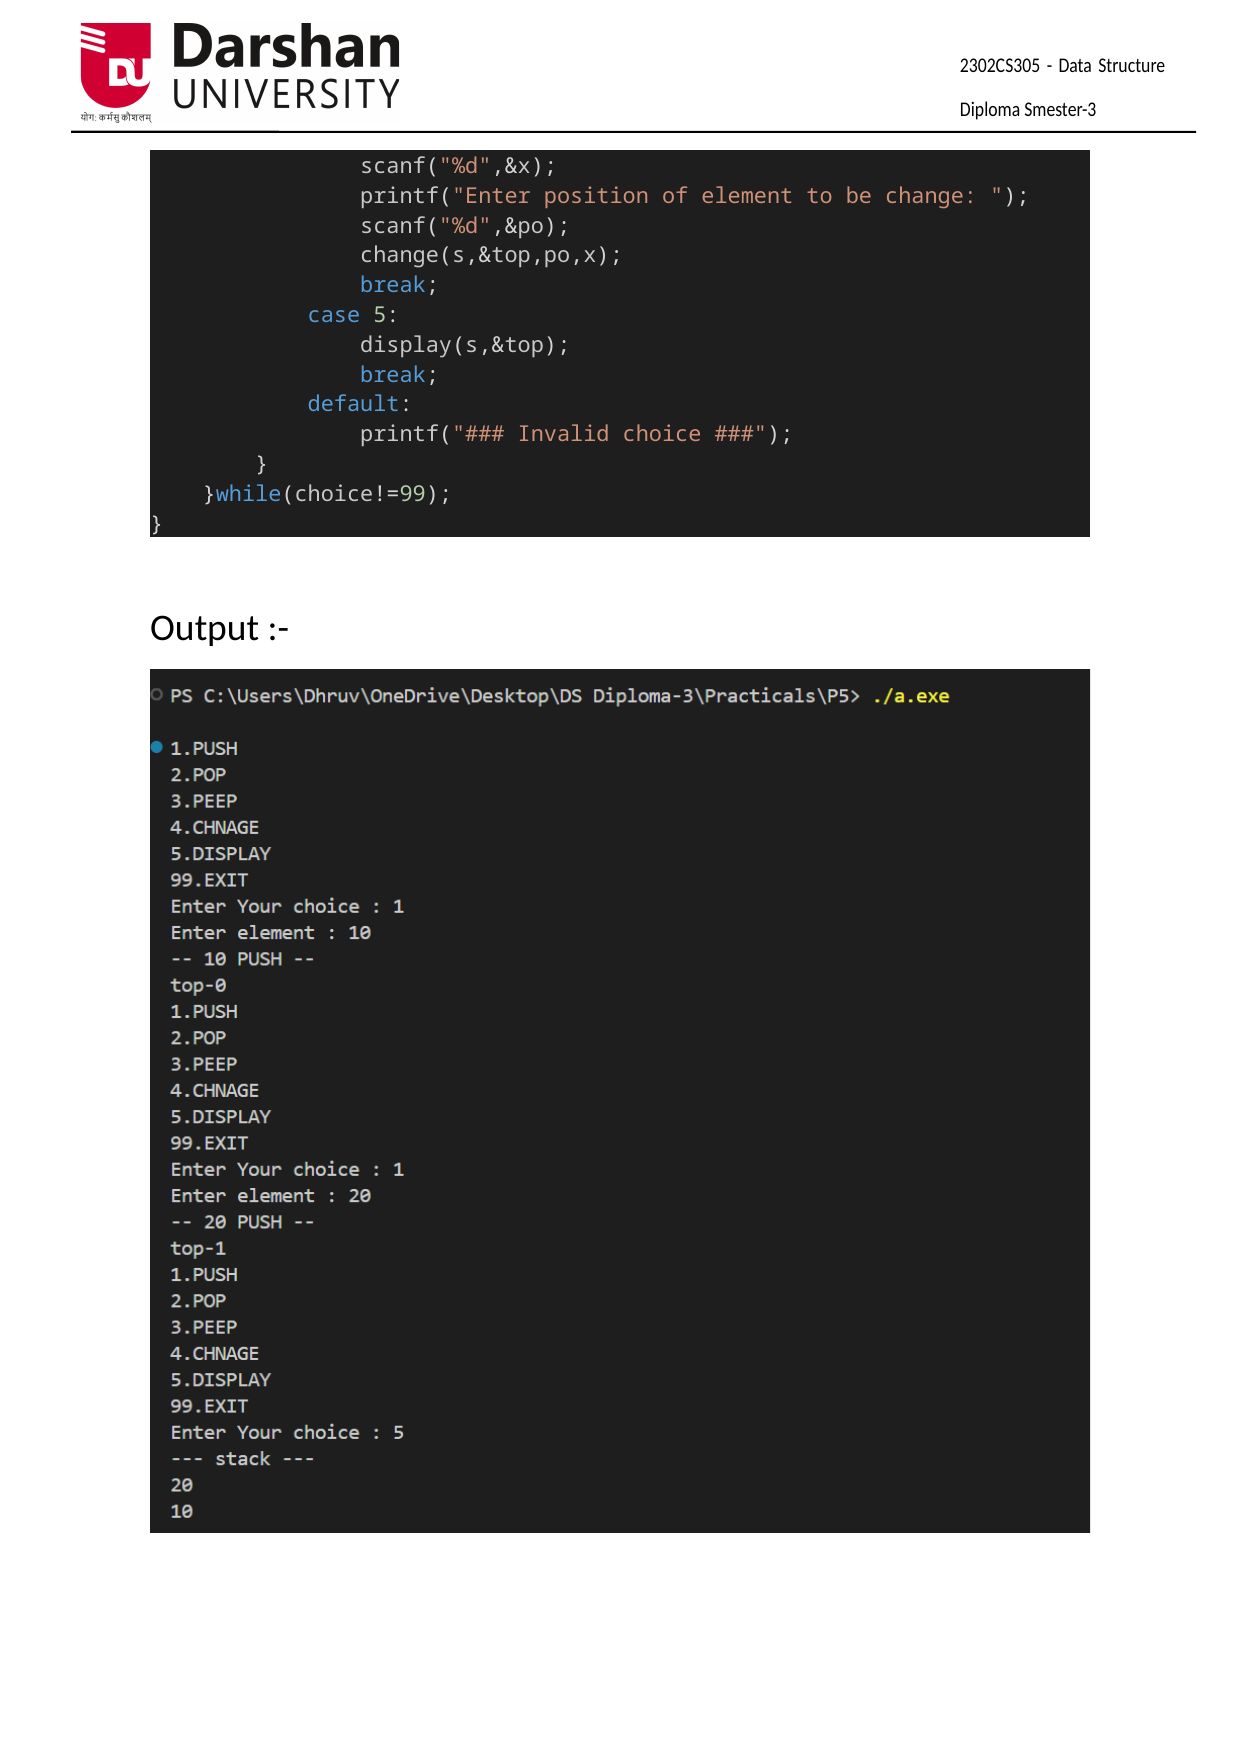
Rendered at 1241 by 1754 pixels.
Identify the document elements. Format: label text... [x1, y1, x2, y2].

text break; [150, 358, 1090, 388]
text default: [150, 388, 1090, 418]
text } [150, 448, 1090, 478]
text case 5: [150, 299, 1090, 329]
text change(s,&top,po,x); [150, 239, 1090, 269]
text printf("### Invalid choice ###"); [150, 418, 1090, 448]
text scanf("%d",&po); [150, 209, 1090, 239]
picture [80, 21, 400, 124]
text } [150, 507, 1090, 537]
text printf("Enter position of element to be change: "); [150, 180, 1090, 209]
text scanf("%d",&x); [150, 150, 1090, 180]
text }while(choice!=99); [150, 478, 1090, 507]
text display(s,&top); [150, 329, 1090, 358]
text break; [150, 269, 1090, 299]
text Output :- [150, 603, 1090, 649]
picture [150, 669, 1091, 1533]
